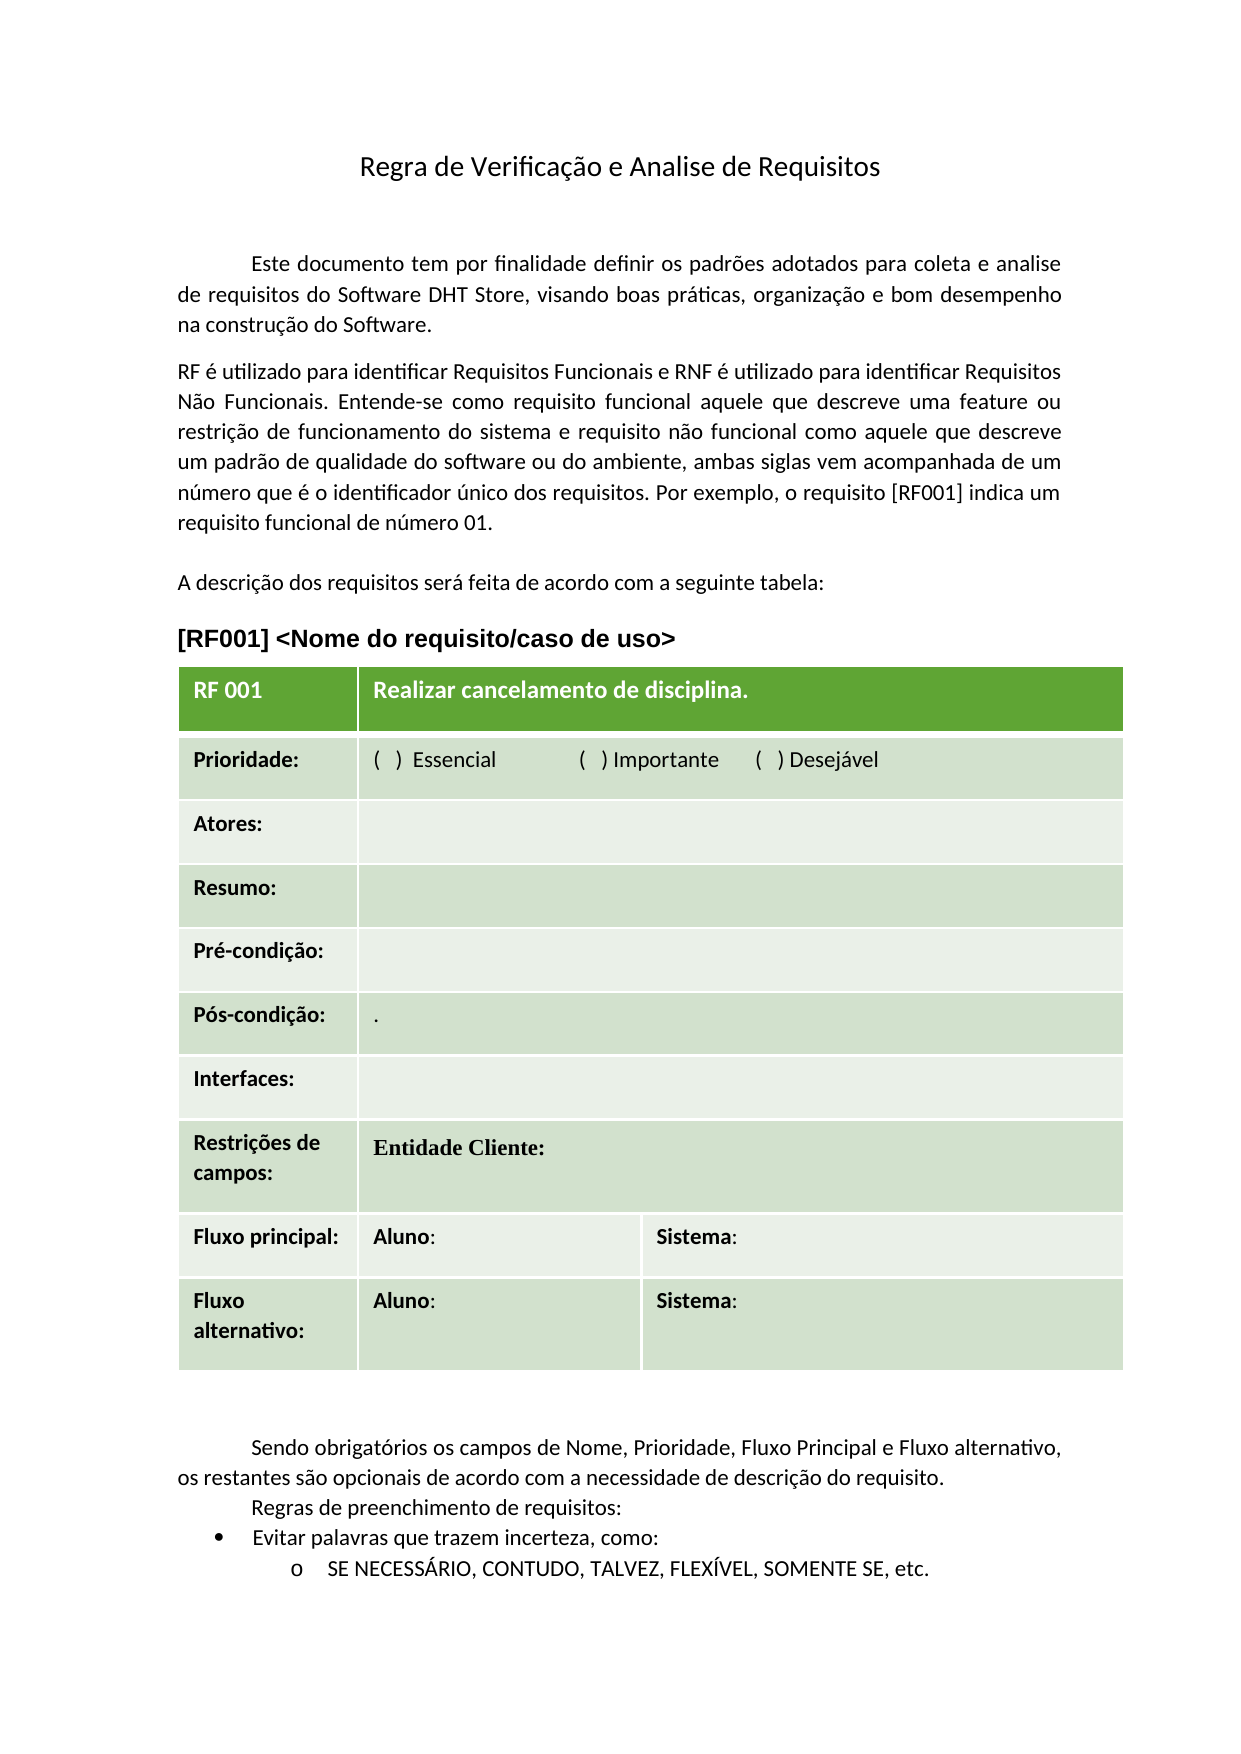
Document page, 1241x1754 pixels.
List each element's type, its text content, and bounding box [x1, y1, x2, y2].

table_cell Entidade Cliente: [359, 1121, 1123, 1212]
table_cell [359, 929, 1123, 991]
table_cell Pós-condição: [179, 993, 357, 1054]
table_header Realizar cancelamento de disciplina. [359, 667, 1123, 731]
table_cell Aluno: [359, 1215, 640, 1276]
table_cell . [359, 993, 1123, 1054]
table_cell Fluxo alternativo: [179, 1279, 357, 1370]
table_cell Sistema: [643, 1215, 1123, 1276]
table_cell [359, 1057, 1123, 1118]
table_cell Atores: [179, 801, 357, 863]
text Este documento tem por finalidade definir os padrões adotados para coleta e analise de requisitos do Software DHT Store, visando boas práticas, organização e bom desempenho na construção do Software. [177, 249, 1063, 338]
table_cell Prioridade: [179, 738, 357, 799]
text RF é utilizado para identificar Requisitos Funcionais e RNF é utilizado para identificar Requisitos Não Funcionais. Entende-se como requisito funcional aquele que descreve uma feature ou restrição de funcionamento do sistema e requisito não funcional como aquele que descreve um padrão de qualidade do software ou do ambiente, ambas siglas vem acompanhada de um número que é o identificador único dos requisitos. Por exemplo, o requisito [RF001] indica um requisito funcional de número 01. [177, 357, 1063, 536]
table_cell Fluxo principal: [179, 1215, 357, 1276]
table_cell [359, 801, 1123, 863]
text Sendo obrigatórios os campos de Nome, Prioridade, Fluxo Principal e Fluxo alternativo, os restantes são opcionais de acordo com a necessidade de descrição do requisito. [177, 1433, 1063, 1491]
table_cell Sistema: [643, 1279, 1123, 1370]
table_cell Restrições de campos: [179, 1121, 357, 1212]
list Evitar palavras que trazem incerteza, como: [215, 1523, 1063, 1552]
text [RF001] <Nome do requisito/caso de uso> [177, 623, 1063, 652]
list SE NECESSÁRIO, CONTUDO, TALVEZ, FLEXÍVEL, SOMENTE SE, etc. [290, 1554, 1063, 1583]
table_cell ( ) Essencial ( ) Importante ( ) Desejável [359, 738, 1123, 799]
text A descrição dos requisitos será feita de acordo com a seguinte tabela: [177, 568, 1063, 596]
table_cell Interfaces: [179, 1057, 357, 1118]
table_cell [359, 865, 1123, 927]
text Regra de Verificação e Analise de Requisitos [177, 148, 1063, 183]
table_cell Resumo: [179, 865, 357, 927]
table_cell Pré-condição: [179, 929, 357, 991]
text Regras de preenchimento de requisitos: [177, 1493, 1063, 1521]
table_cell Aluno: [359, 1279, 640, 1370]
table_header RF 001 [179, 667, 357, 731]
